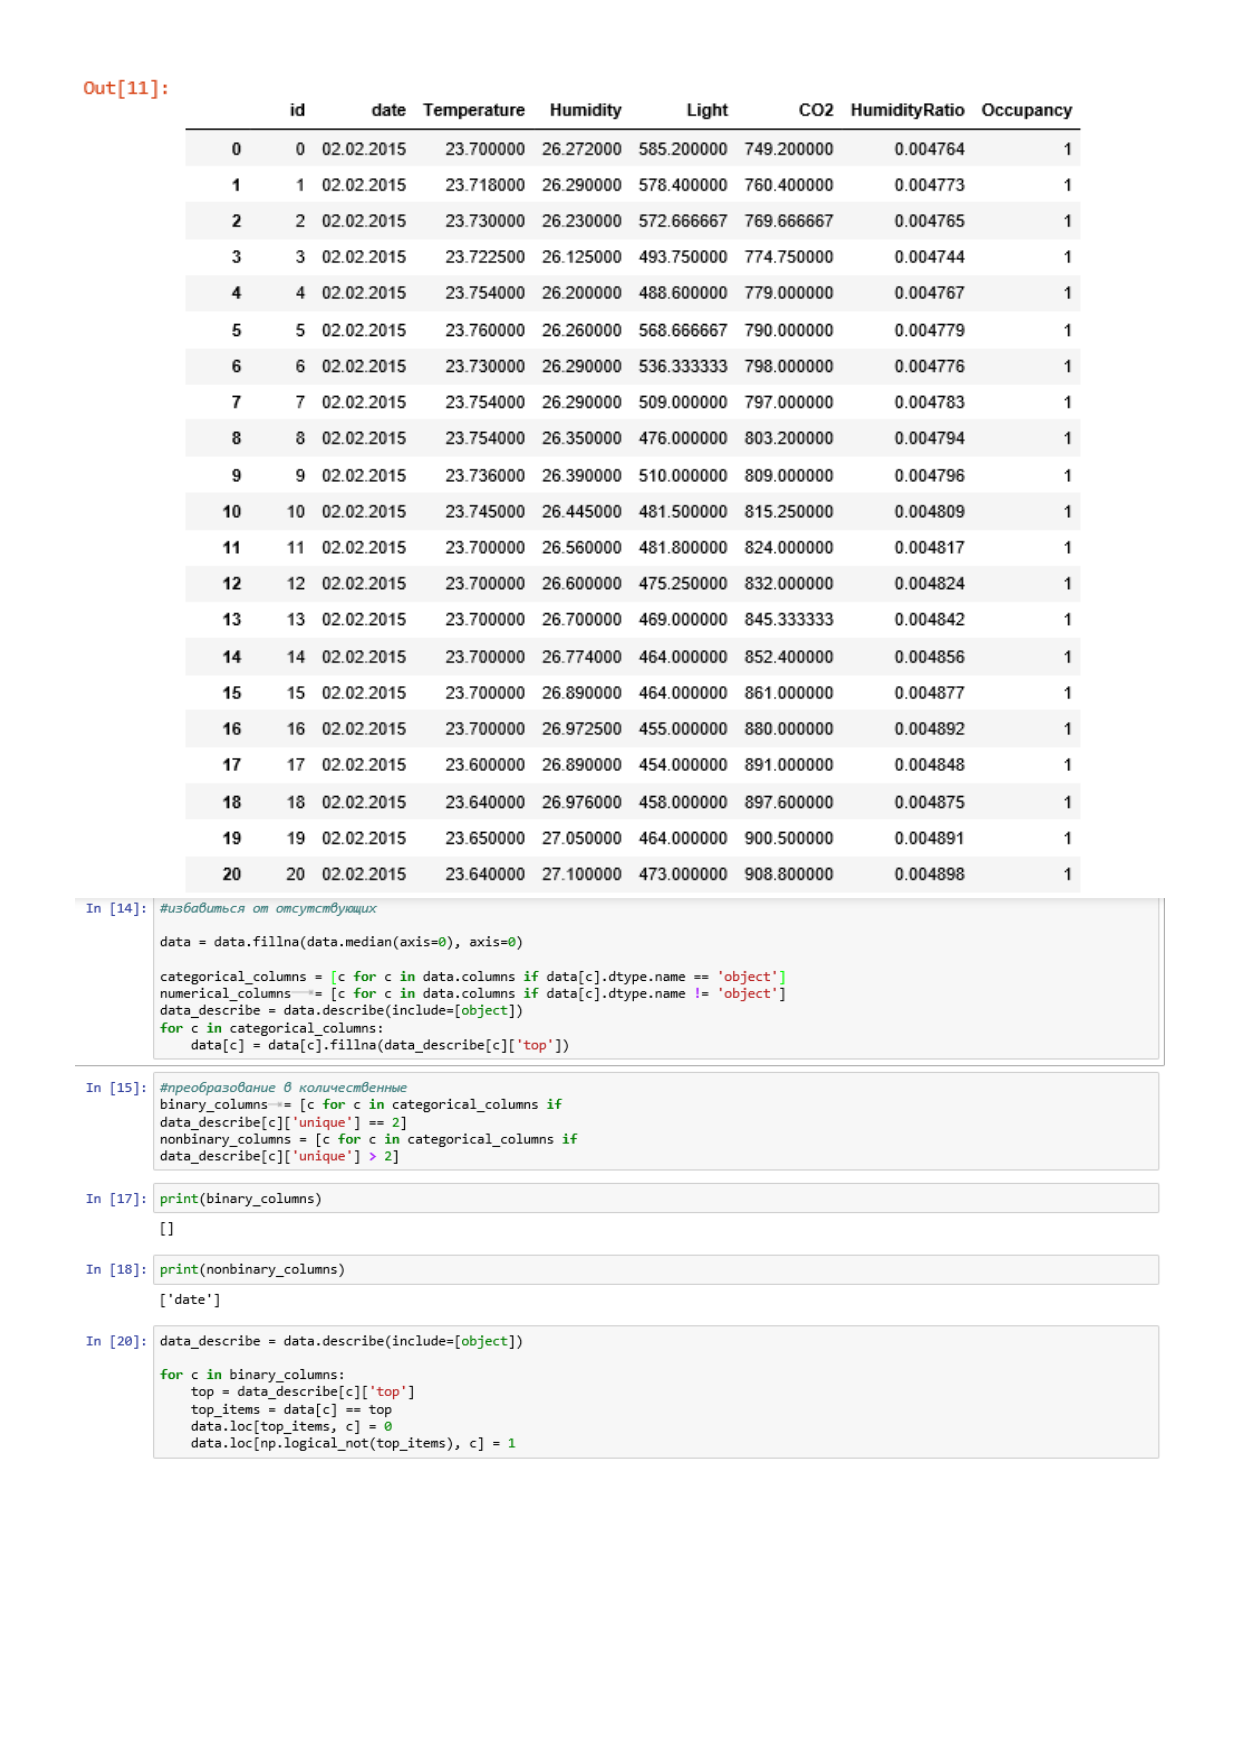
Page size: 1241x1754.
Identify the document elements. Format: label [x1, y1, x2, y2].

picture [75, 74, 1090, 896]
picture [75, 897, 1165, 1461]
